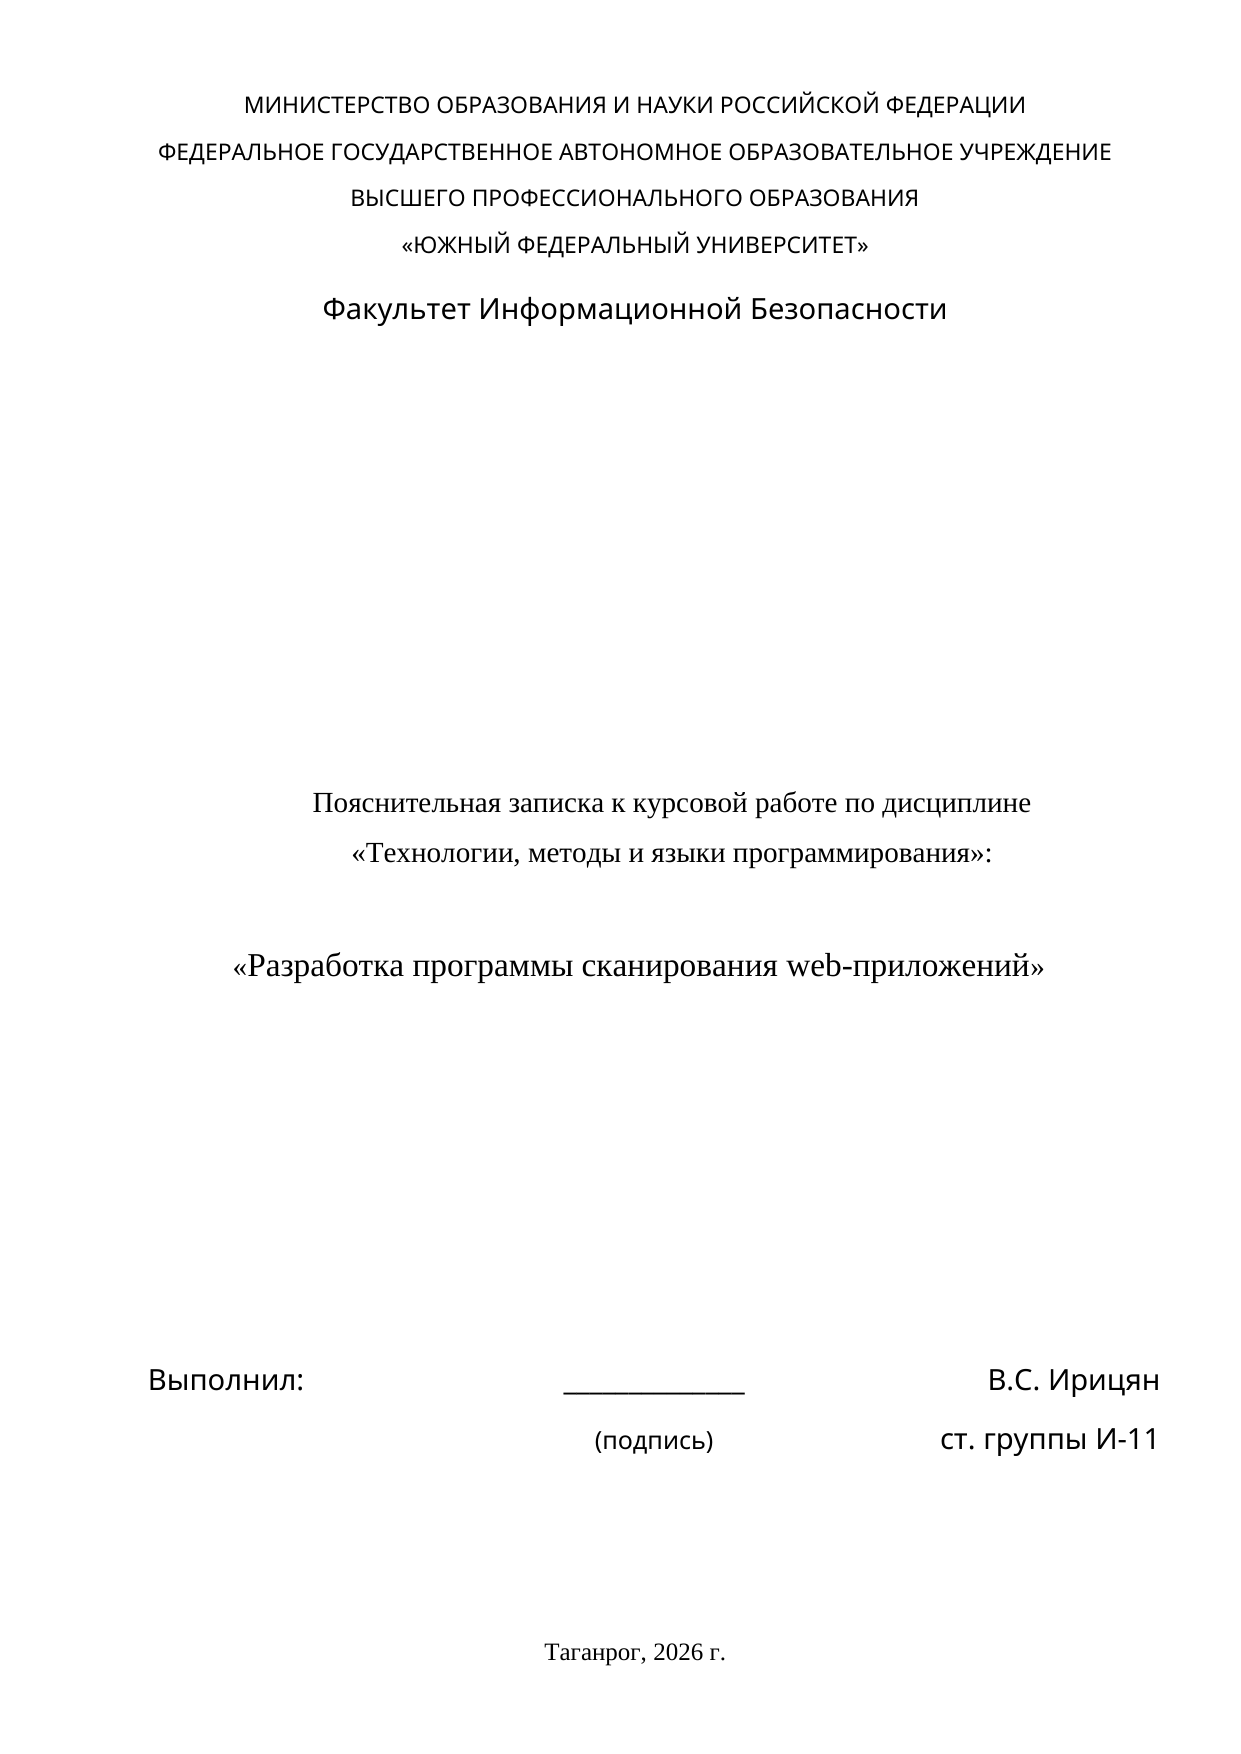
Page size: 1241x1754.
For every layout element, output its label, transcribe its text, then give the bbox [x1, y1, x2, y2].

text «Разработка программы сканирования web-приложений» [148, 886, 1122, 983]
text Пояснительная записка к курсовой работе по дисциплине [148, 785, 1122, 819]
text «Технологии, методы и языки программирования»: [148, 836, 1122, 869]
text МИНИСТЕРСТВО ОБРАЗОВАНИЯ И НАУКИ РОССИЙСКОЙ ФЕДЕРАЦИИ [148, 89, 1122, 120]
text «ЮЖНЫЙ ФЕДЕРАЛЬНЫЙ УНИВЕРСИТЕТ» [148, 229, 1122, 261]
text Выполнил: ______________ В.С. Ирицян (подпись) ст. группы И-11 [148, 1359, 1122, 1458]
text ФЕДЕРАЛЬНОЕ ГОСУДАРСТВЕННОЕ АВТОНОМНОЕ ОБРАЗОВАТЕЛЬНОЕ УЧРЕЖДЕНИЕ [148, 136, 1122, 167]
text ВЫСШЕГО ПРОФЕССИОНАЛЬНОГО ОБРАЗОВАНИЯ [148, 182, 1122, 214]
text Факультет Информационной Безопасности [148, 289, 1122, 328]
